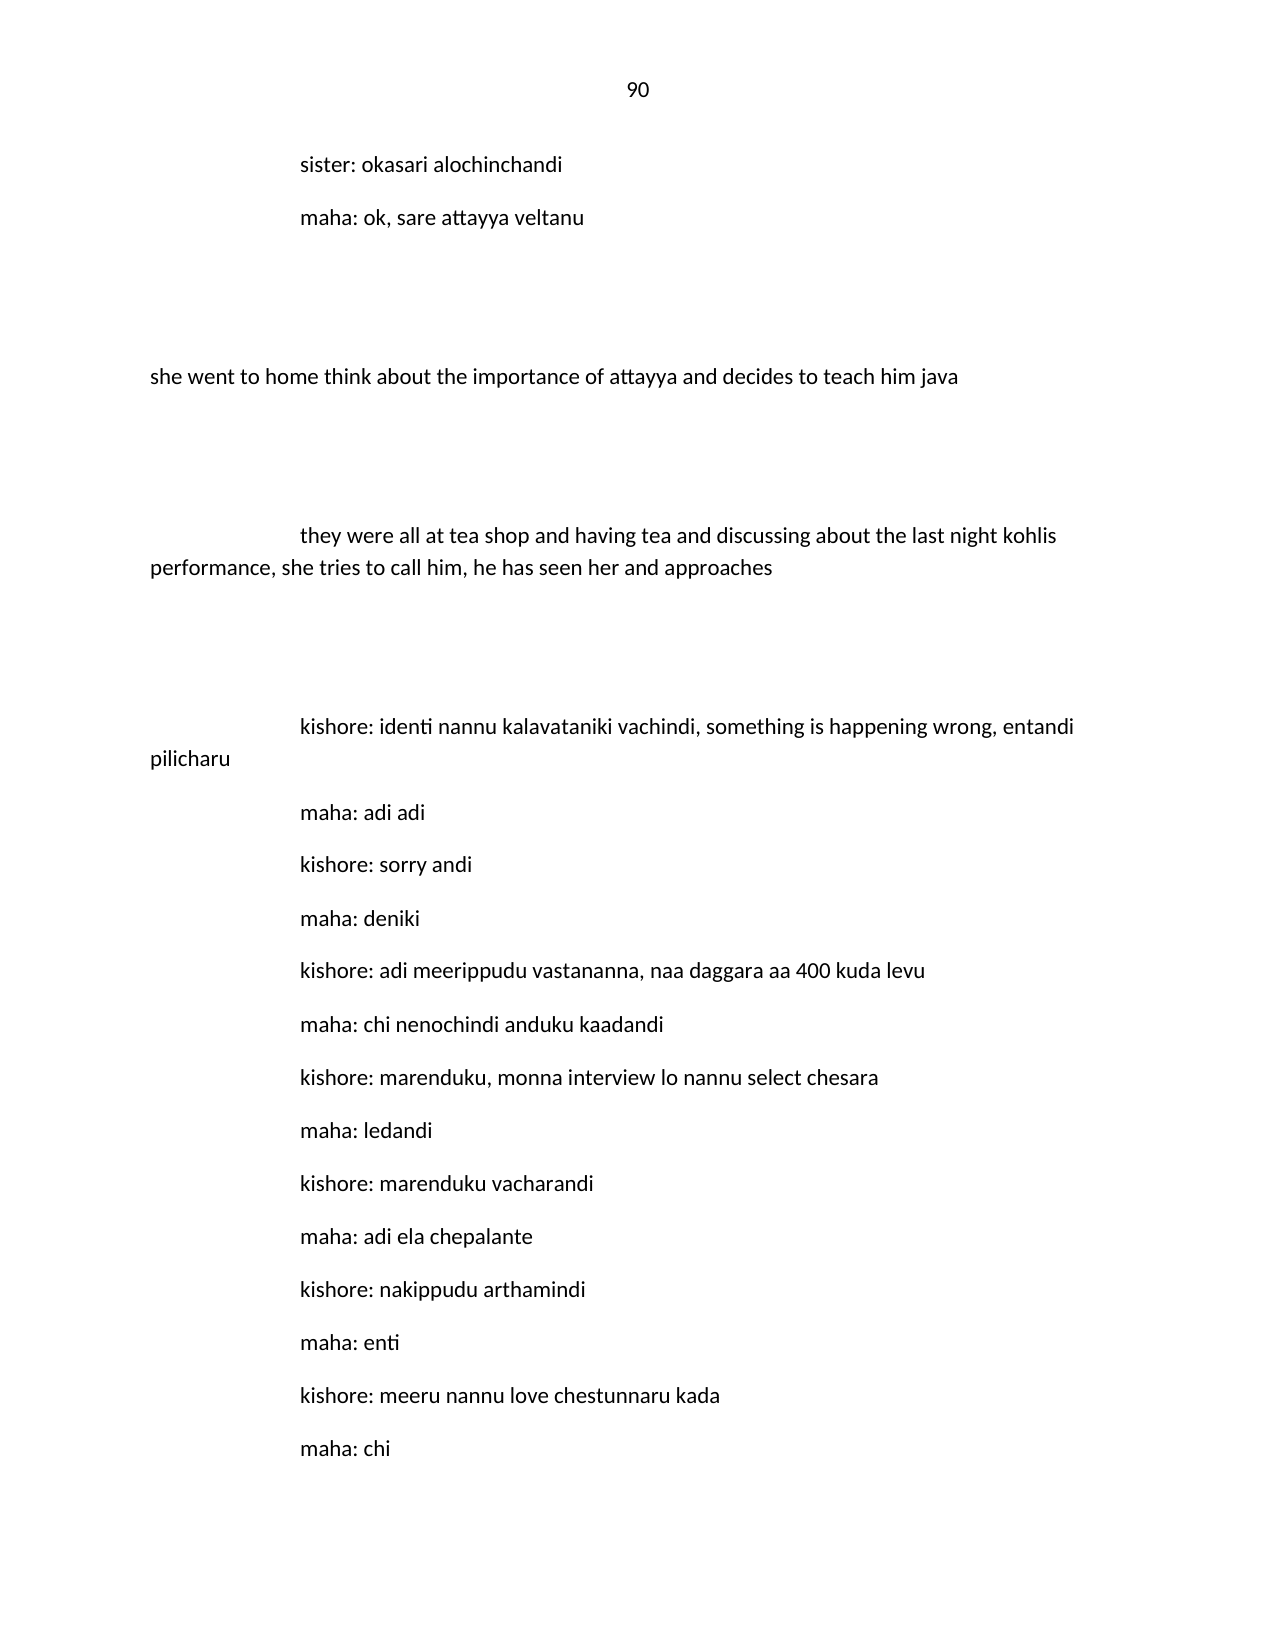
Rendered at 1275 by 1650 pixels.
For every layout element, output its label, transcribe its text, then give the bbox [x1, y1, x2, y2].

text she went to home think about the importance of attayya and decides to teach him java [150, 362, 1125, 390]
text maha: ledandi [150, 1116, 1125, 1144]
text maha: deniki [150, 904, 1125, 932]
text maha: chi [150, 1434, 1125, 1462]
text kishore: identi nannu kalavataniki vachindi, something is happening wrong, entandi pilicharu [150, 712, 1125, 773]
text maha: ok, sare attayya veltanu [150, 203, 1125, 231]
text kishore: adi meerippudu vastananna, naa daggara aa 400 kuda levu [150, 957, 1125, 985]
text sister: okasari alochinchandi [150, 150, 1125, 178]
text maha: enti [150, 1328, 1125, 1356]
text maha: adi adi [150, 798, 1125, 826]
text they were all at tea shop and having tea and discussing about the last night kohlis performance, she tries to call him, he has seen her and approaches [150, 521, 1125, 581]
text kishore: marenduku vacharandi [150, 1169, 1125, 1197]
text kishore: nakippudu arthamindi [150, 1275, 1125, 1303]
text maha: adi ela chepalante [150, 1222, 1125, 1250]
text maha: chi nenochindi anduku kaadandi [150, 1010, 1125, 1038]
text kishore: sorry andi [150, 851, 1125, 879]
text kishore: marenduku, monna interview lo nannu select chesara [150, 1063, 1125, 1091]
text kishore: meeru nannu love chestunnaru kada [150, 1381, 1125, 1409]
